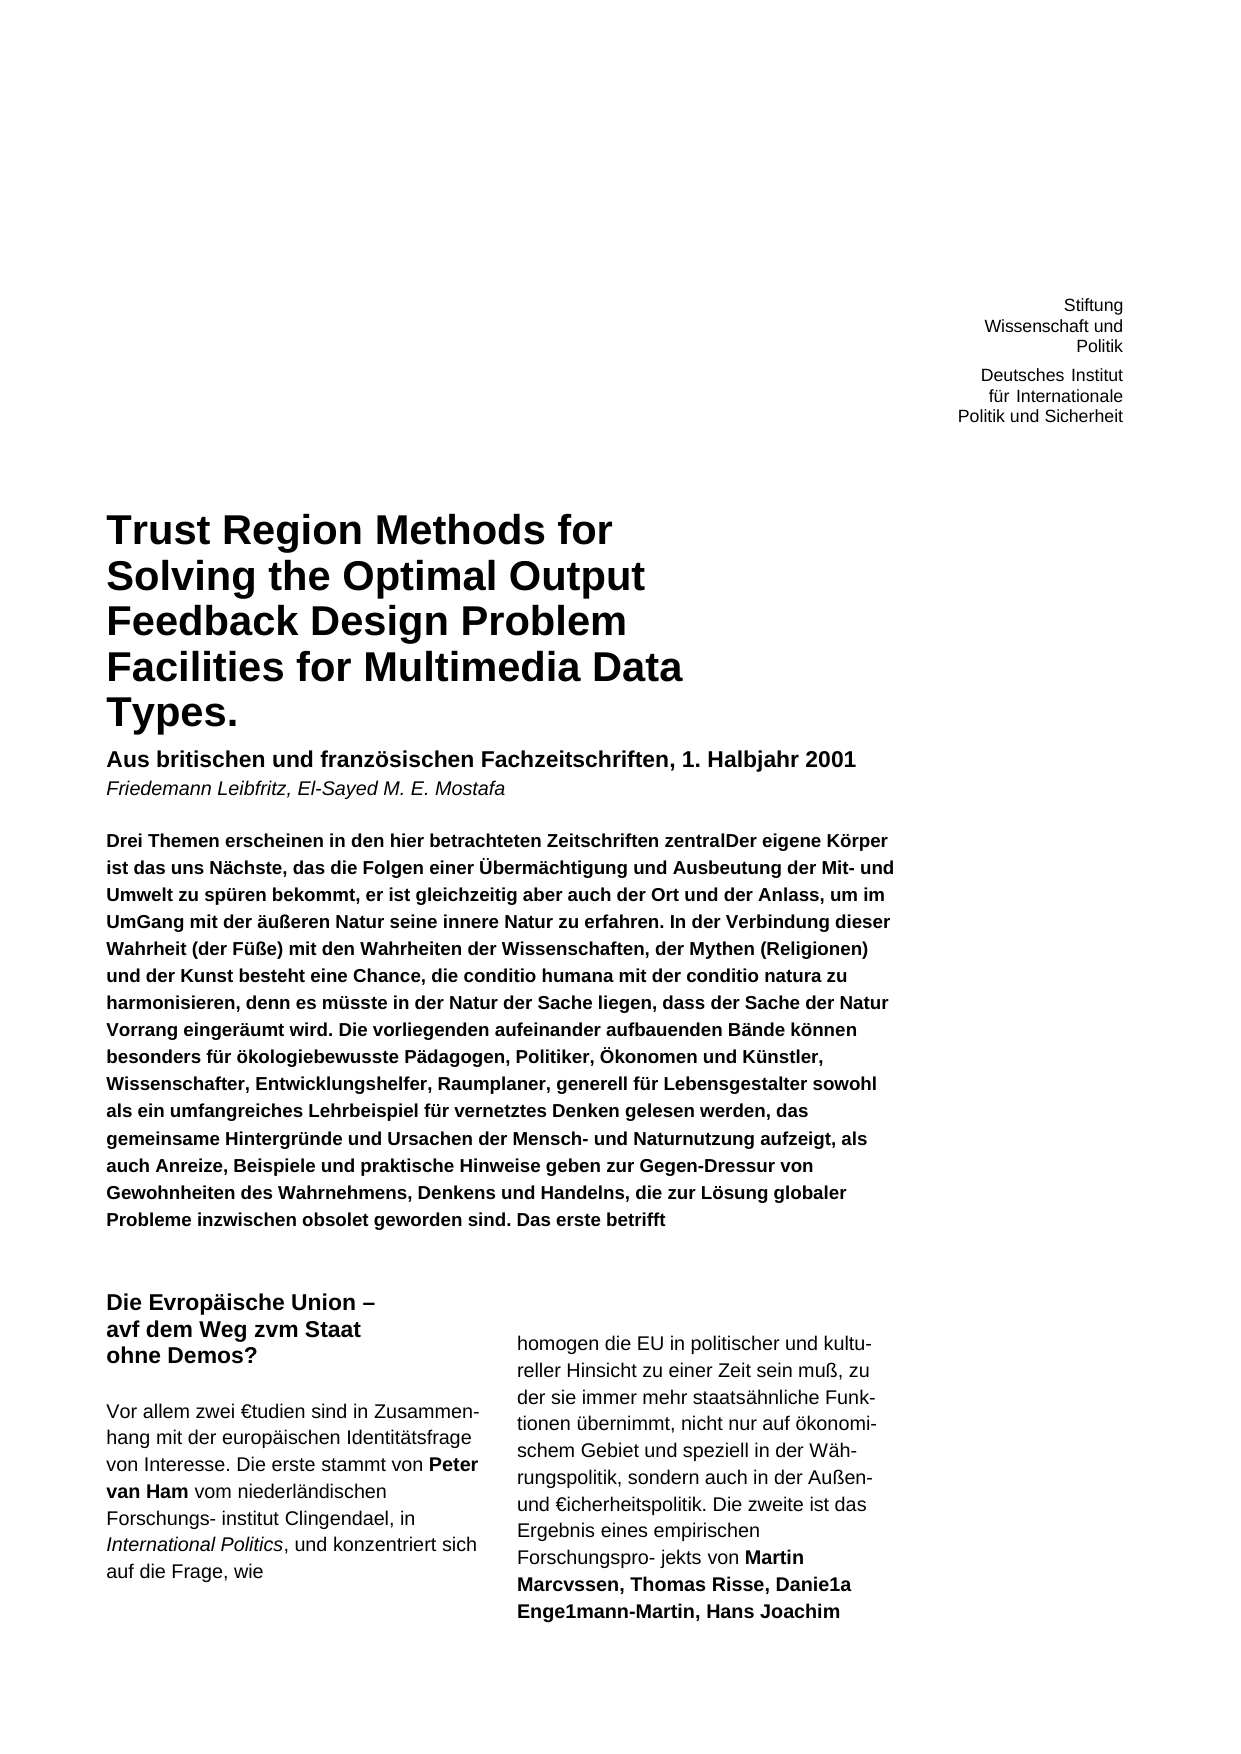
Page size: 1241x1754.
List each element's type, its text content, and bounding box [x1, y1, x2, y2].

text Friedemann Leibfritz, El-Sayed M. E. Mostafa [106, 776, 1134, 799]
text Deutsches Institut für Internationale Politik und Sicherheit [949, 365, 1123, 426]
text Stiftung Wissenschaft und [982, 295, 1123, 336]
text Politik [94, 336, 1123, 356]
text Drei Themen erscheinen in den hier betrachteten Zeitschriften zentralDer eigene Körper ist das uns Nächste, das die Folgen einer Übermächtigung und Ausbeutung der Mit- und Umwelt zu spüren bekommt, er ist gleichzeitig aber auch der Ort und der Anlass, um im UmGang mit der äußeren Natur seine innere Natur zu erfahren. In der Verbindung dieser Wahrheit (der Füße) mit den Wahrheiten der Wissenschaften, der Mythen (Religionen) und der Kunst besteht eine Chance, die conditio humana mit der conditio natura zu harmonisieren, denn es müsste in der Natur der Sache liegen, dass der Sache der Natur Vorrang eingeräumt wird. Die vorliegenden aufeinander aufbauenden Bände können besonders für ökologiebewusste Pädagogen, Politiker, Ökonomen und Künstler, Wissenschafter, Entwicklungshelfer, Raumplaner, generell für Lebensgestalter sowohl als ein umfangreiches Lehrbeispiel für vernetztes Denken gelesen werden, das gemeinsame Hintergründe und Ursachen der Mensch- und Naturnutzung aufzeigt, als auch Anreize, Beispiele und praktische Hinweise geben zur Gegen-Dressur von Gewohnheiten des Wahrnehmens, Denkens und Handelns, die zur Lösung globaler Probleme inzwischen obsolet geworden sind. Das erste betrifft [106, 829, 897, 1230]
text Trust Region Methods for Solving the Optimal Output Feedback Design Problem Facilities for Multimedia Data Types. [106, 508, 718, 735]
subtitle Aus britischen und französischen Fachzeitschriften, 1. Halbjahr 2001 [106, 746, 1134, 772]
subtitle Vor allem zwei €tudien sind in Zusammen- hang mit der europäischen Identitätsfrage von Interesse. Die erste stammt von Peter van Ham vom niederländischen Forschungs- institut Clingendael, in International Politics, und konzentriert sich auf die Frage, wie [106, 1399, 490, 1583]
text homogen die EU in politischer und kultu- reller Hinsicht zu einer Zeit sein muß, zu der sie immer mehr staatsähnliche Funk- tionen übernimmt, nicht nur auf ökonomi- schem Gebiet und speziell in der Wäh- rungspolitik, sondern auch in der Außen- und €icherheitspolitik. Die zweite ist das Ergebnis eines empirischen Forschungspro- jekts von Martin Marcvssen, Thomas Risse, Danie1a Enge1mann-Martin, Hans Joachim [517, 1332, 901, 1622]
subtitle Die Evropäische Union – avf dem Weg zvm Staat ohne Demos? [106, 1289, 376, 1368]
